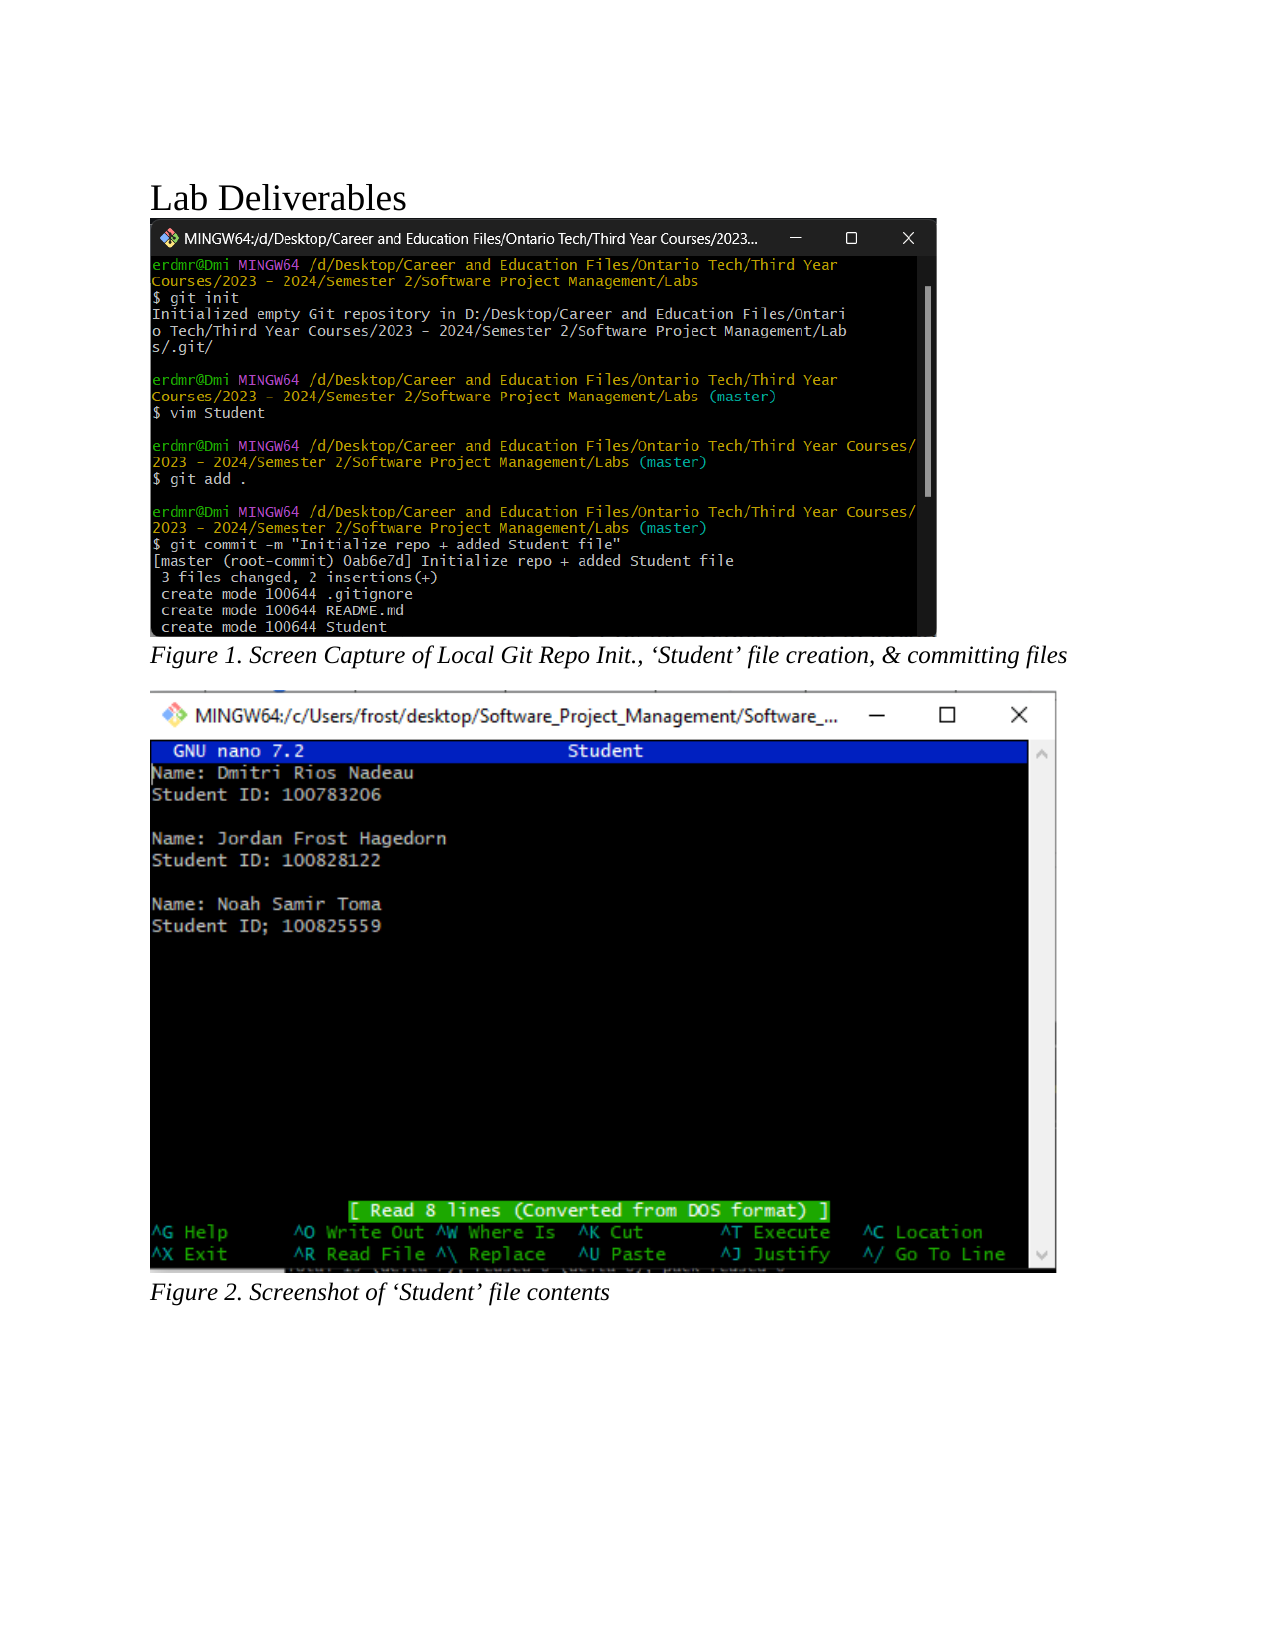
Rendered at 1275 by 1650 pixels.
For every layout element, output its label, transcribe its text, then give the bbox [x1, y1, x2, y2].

subtitle Lab Deliverables [150, 175, 1125, 218]
text Figure 2. Screenshot of ‘Student’ file contents [150, 1277, 1125, 1306]
picture [150, 218, 937, 637]
text Figure 1. Screen Capture of Local Git Repo Init., ‘Student’ file creation, & committing files [150, 641, 1125, 669]
picture [150, 690, 1057, 1273]
